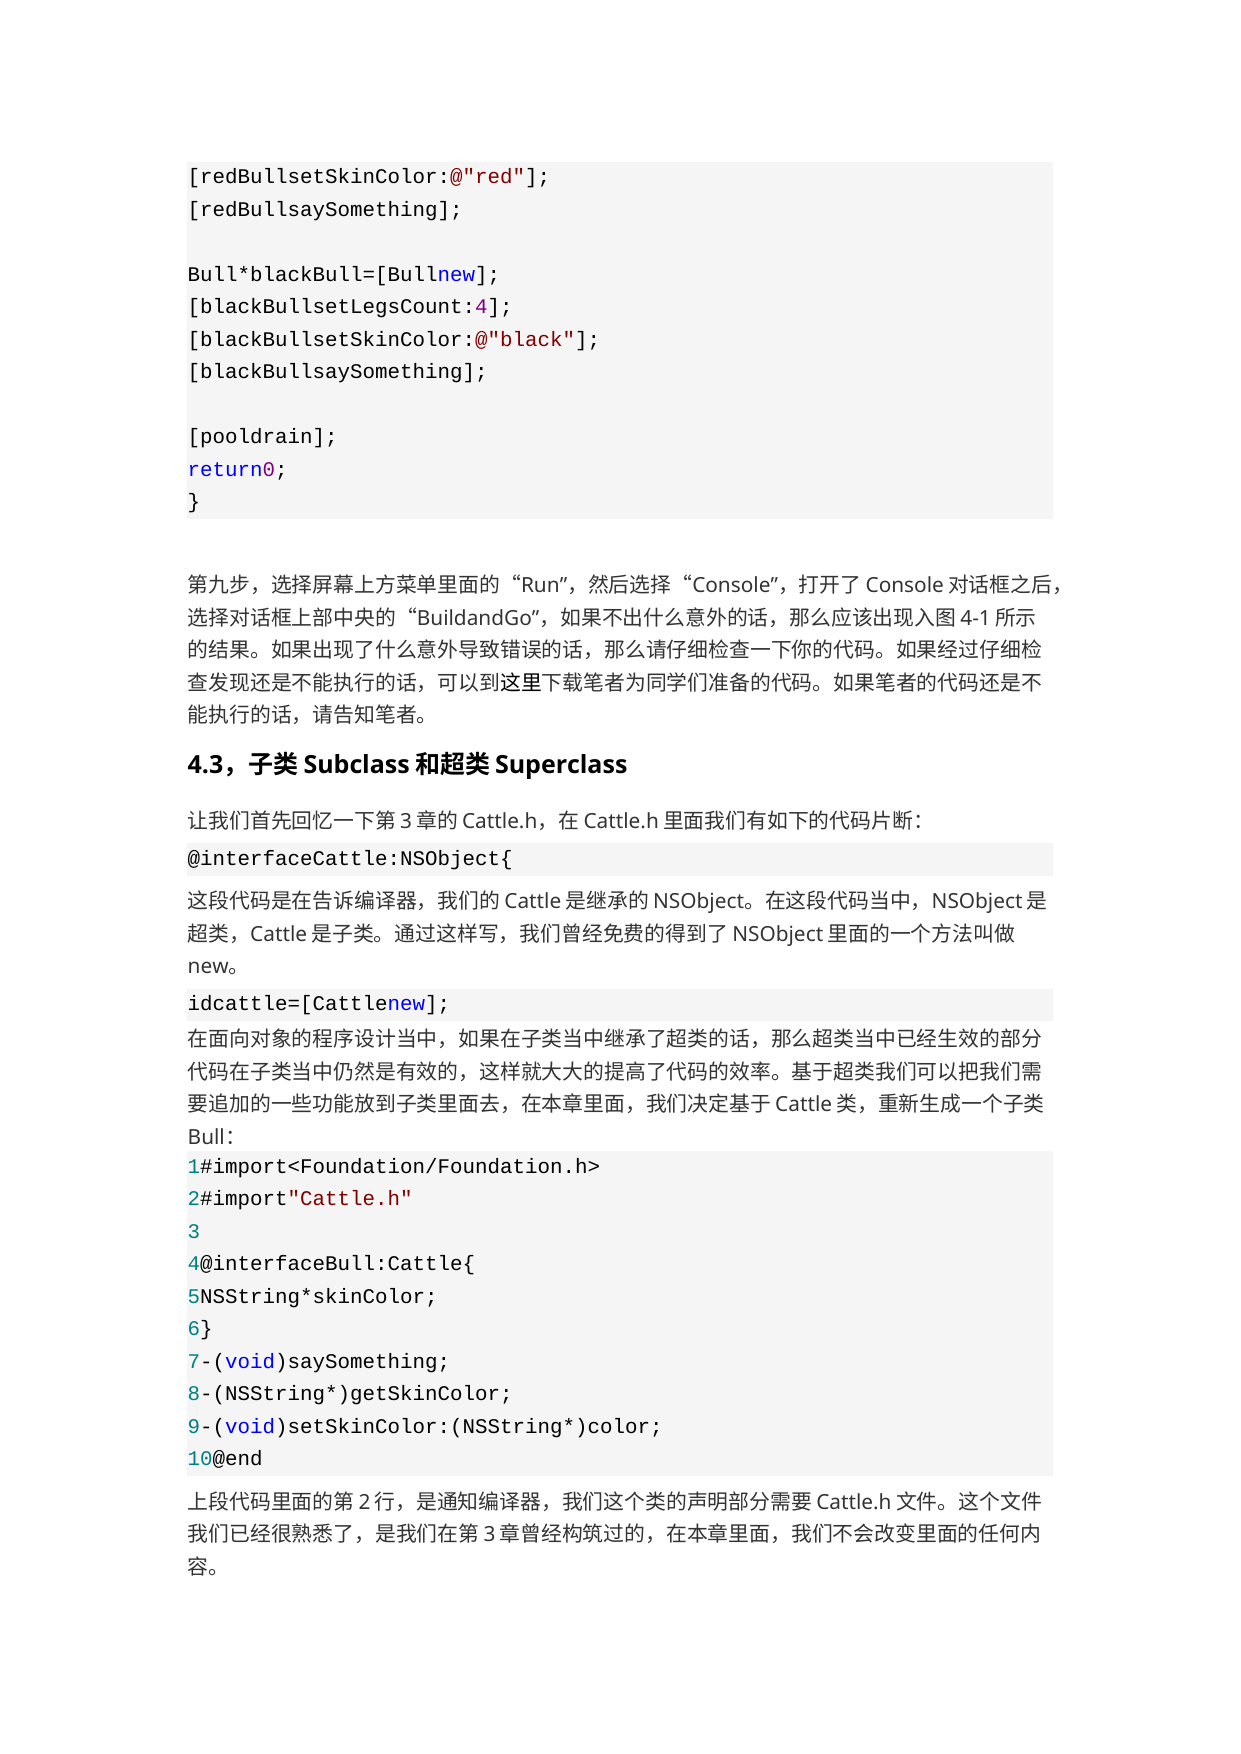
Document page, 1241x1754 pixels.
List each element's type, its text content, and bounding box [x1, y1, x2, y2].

text 第九步，选择屏幕上方菜单里面的“Run”，然后选择“Console”，打开了Console对话框之后，选择对话框上部中央的“BuildandGo”，如果不出什么意外的话，那么应该出现入图4-1所示的结果。如果出现了什么意外导致错误的话，那么请仔细检查一下你的代码。如果经过仔细检查发现还是不能执行的话，可以到这里下载笔者为同学们准备的代码。如果笔者的代码还是不能执行的话，请告知笔者。 [187, 568, 1053, 730]
text idcattle=[Cattlenew]; [187, 989, 1053, 1021]
text 在面向对象的程序设计当中，如果在子类当中继承了超类的话，那么超类当中已经生效的部分代码在子类当中仍然是有效的，这样就大大的提高了代码的效率。基于超类我们可以把我们需要追加的一些功能放到子类里面去，在本章里面，我们决定基于Cattle类，重新生成一个子类Bull： [187, 1021, 1053, 1151]
text 4.3，子类Subclass和超类Superclass [187, 730, 1053, 795]
text 让我们首先回忆一下第3章的Cattle.h，在Cattle.h里面我们有如下的代码片断： [187, 803, 1053, 835]
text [187, 162, 1053, 519]
text 1#import<Foundation/Foundation.h> 2#import"Cattle.h" 3 4@interfaceBull:Cattle{ 5NSString*skinColor; 6} 7-(void)saySomething; 8-(NSString*)getSkinColor; 9-(void)setSkinColor:(NSString*)color; 10@end [187, 1151, 1053, 1476]
text @interfaceCattle:NSObject{ [187, 843, 1053, 876]
text 这段代码是在告诉编译器，我们的Cattle是继承的NSObject。在这段代码当中，NSObject是超类，Cattle是子类。通过这样写，我们曾经免费的得到了NSObject里面的一个方法叫做new。 [187, 883, 1053, 981]
text 上段代码里面的第2行，是通知编译器，我们这个类的声明部分需要Cattle.h文件。这个文件我们已经很熟悉了，是我们在第3章曾经构筑过的，在本章里面，我们不会改变里面的任何内容。 [187, 1484, 1053, 1582]
